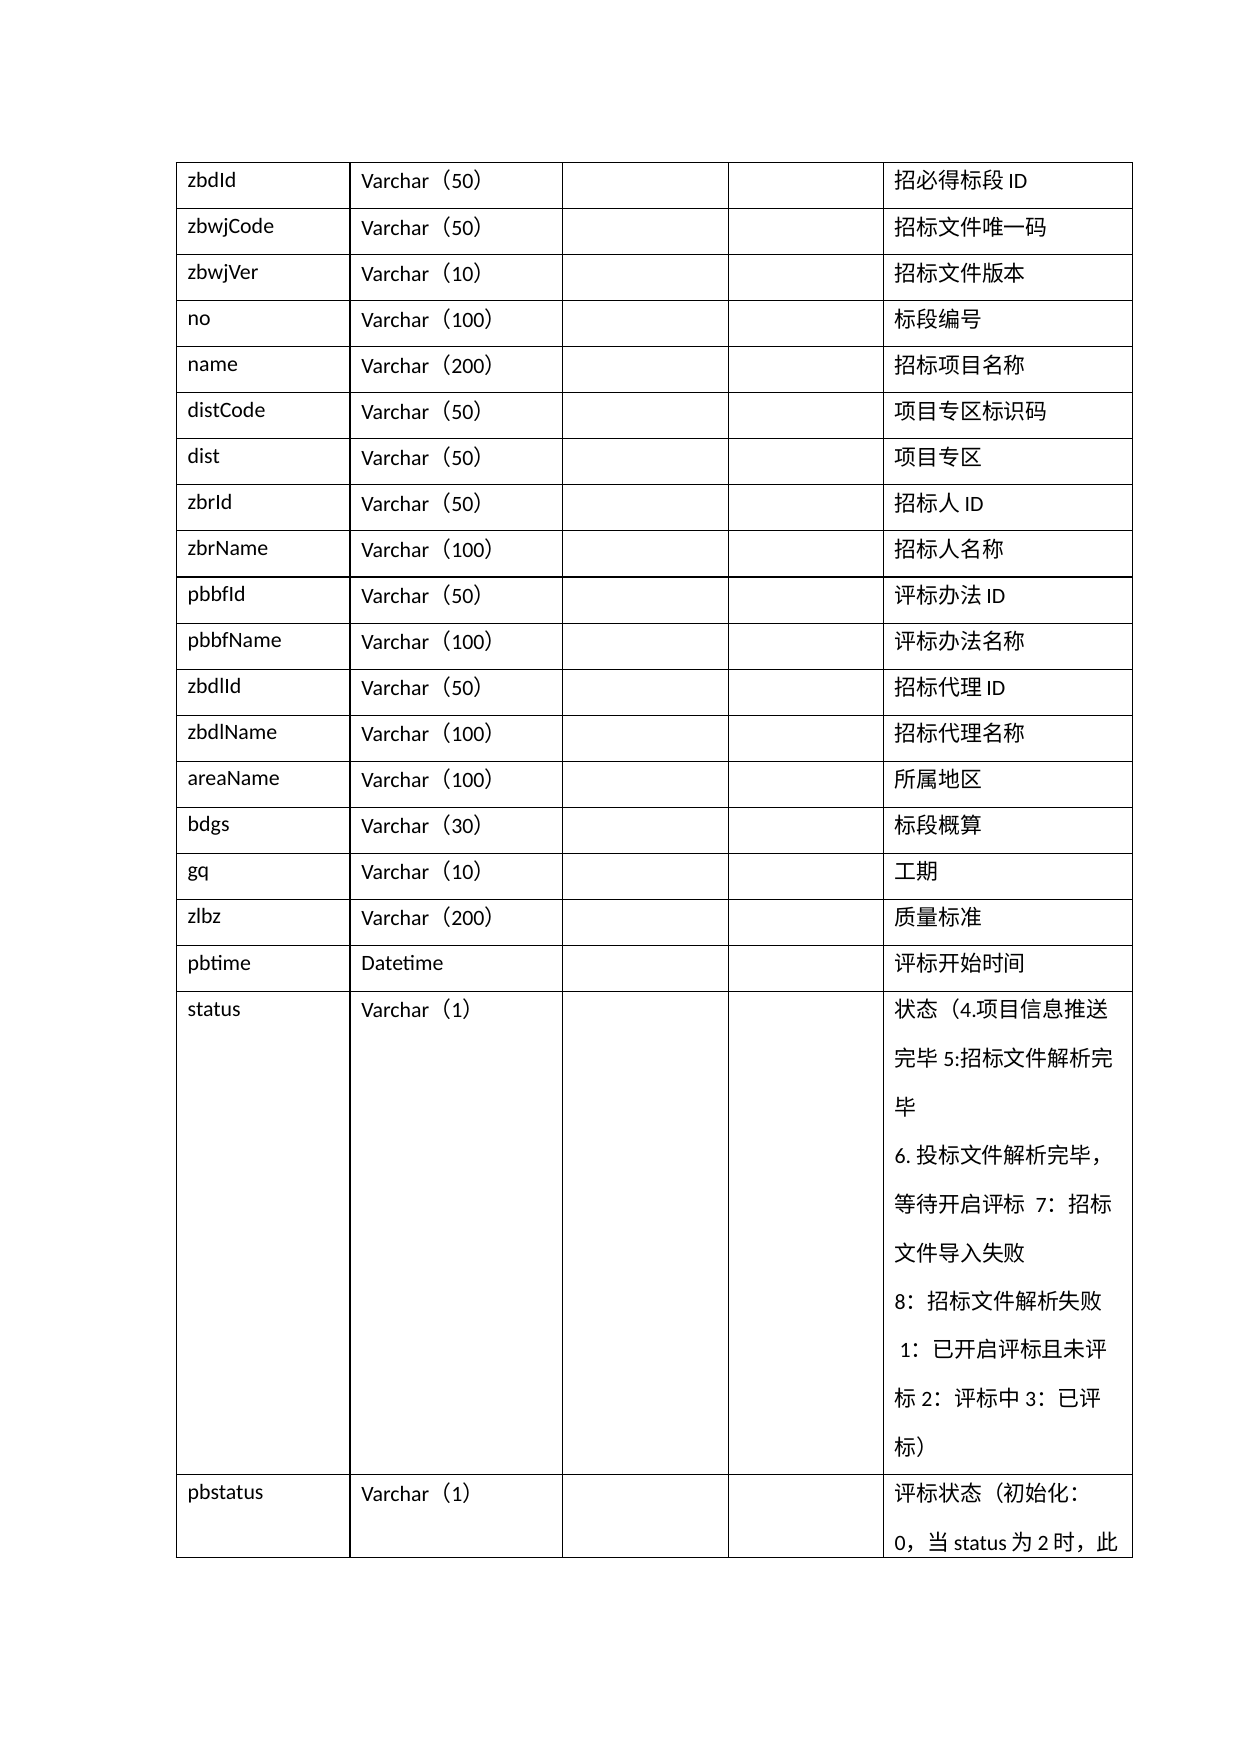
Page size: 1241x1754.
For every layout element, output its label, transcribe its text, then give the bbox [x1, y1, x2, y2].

table_cell name [177, 347, 349, 392]
table_cell [563, 716, 728, 761]
table_cell 标段概算 [884, 808, 1132, 853]
table_cell Varchar（100） [351, 301, 562, 346]
table_cell Varchar（50） [351, 393, 562, 438]
table_cell [563, 808, 728, 853]
table_cell Varchar（50） [351, 163, 562, 208]
table_cell 所属地区 [884, 762, 1132, 807]
table_cell status [177, 992, 349, 1474]
table_cell [563, 163, 728, 208]
table_cell [729, 163, 883, 208]
table_cell zbwjVer [177, 255, 349, 300]
table_cell distCode [177, 393, 349, 438]
table_cell [563, 578, 728, 622]
table_cell zbdId [177, 163, 349, 208]
table_cell [729, 716, 883, 761]
table_cell Varchar（50） [351, 578, 562, 622]
table_cell 项目专区标识码 [884, 393, 1132, 438]
table_cell Varchar（200） [351, 347, 562, 392]
table_cell Varchar（1） [351, 1475, 562, 1557]
table_cell [729, 439, 883, 484]
table_cell 标段编号 [884, 301, 1132, 346]
table_cell Varchar（10） [351, 854, 562, 899]
table_cell zbrId [177, 485, 349, 530]
table_cell [563, 854, 728, 899]
table_cell [563, 393, 728, 438]
table_cell dist [177, 439, 349, 484]
table_cell pbbfName [177, 624, 349, 668]
table_cell [729, 255, 883, 300]
table_cell zbrName [177, 531, 349, 576]
table_cell [729, 900, 883, 945]
table_cell [729, 301, 883, 346]
table_cell 招标代理名称 [884, 716, 1132, 761]
table_cell [563, 439, 728, 484]
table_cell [884, 1475, 1132, 1557]
table_cell 状态（4.项目信息推送完毕 5:招标文件解析完毕 6. 投标文件解析完毕，等待开启评标 7：招标文件导入失败 8：招标文件解析失败 1：已开启评标且未评标 2：评标中 3：已评标） [884, 992, 1132, 1474]
table_cell Varchar（30） [351, 808, 562, 853]
table_cell Varchar（100） [351, 624, 562, 668]
table_cell Varchar（1） [351, 992, 562, 1474]
table_cell Varchar（50） [351, 439, 562, 484]
table_cell Varchar（100） [351, 762, 562, 807]
table_cell Varchar（50） [351, 209, 562, 254]
table_cell zbdlId [177, 670, 349, 714]
table_cell [563, 670, 728, 714]
table_cell Datetime [351, 946, 562, 991]
table_cell [729, 531, 883, 576]
table_cell 招标人名称 [884, 531, 1132, 576]
table_cell 招必得标段ID [884, 163, 1132, 208]
table_cell gq [177, 854, 349, 899]
table_cell pbtime [177, 946, 349, 991]
table_cell zbwjCode [177, 209, 349, 254]
table_cell Varchar（200） [351, 900, 562, 945]
table_cell [563, 209, 728, 254]
table_cell 招标项目名称 [884, 347, 1132, 392]
table_cell [729, 1475, 883, 1557]
table_cell 评标开始时间 [884, 946, 1132, 991]
table_cell [729, 992, 883, 1474]
table_cell zlbz [177, 900, 349, 945]
table_cell Varchar（50） [351, 670, 562, 714]
table_cell [563, 624, 728, 668]
table_cell areaName [177, 762, 349, 807]
table_cell [563, 762, 728, 807]
table_cell [729, 624, 883, 668]
table_cell pbstatus [177, 1475, 349, 1557]
table_cell Varchar（100） [351, 531, 562, 576]
table_cell 评标办法ID [884, 578, 1132, 622]
table_cell zbdlName [177, 716, 349, 761]
table_cell [729, 946, 883, 991]
table_cell [563, 992, 728, 1474]
table_cell [563, 301, 728, 346]
table_cell [563, 485, 728, 530]
table_cell 招标文件唯一码 [884, 209, 1132, 254]
table_cell [563, 900, 728, 945]
table_cell [563, 347, 728, 392]
table_cell 质量标准 [884, 900, 1132, 945]
table_cell 项目专区 [884, 439, 1132, 484]
table_cell [729, 762, 883, 807]
table_cell [729, 393, 883, 438]
table_cell 招标文件版本 [884, 255, 1132, 300]
table_cell no [177, 301, 349, 346]
table_cell [729, 485, 883, 530]
table_cell 招标代理ID [884, 670, 1132, 714]
table_cell [729, 854, 883, 899]
table_cell [729, 578, 883, 622]
table_cell [729, 209, 883, 254]
table_cell [729, 808, 883, 853]
table_cell Varchar（10） [351, 255, 562, 300]
table_cell bdgs [177, 808, 349, 853]
table_cell Varchar（50） [351, 485, 562, 530]
table_cell 评标办法名称 [884, 624, 1132, 668]
table_cell [563, 255, 728, 300]
table_cell [729, 347, 883, 392]
table_cell [563, 1475, 728, 1557]
table_cell 招标人ID [884, 485, 1132, 530]
table_cell Varchar（100） [351, 716, 562, 761]
table_cell 工期 [884, 854, 1132, 899]
table_cell pbbfId [177, 578, 349, 622]
table_cell [729, 670, 883, 714]
table_cell [563, 946, 728, 991]
table_cell [563, 531, 728, 576]
